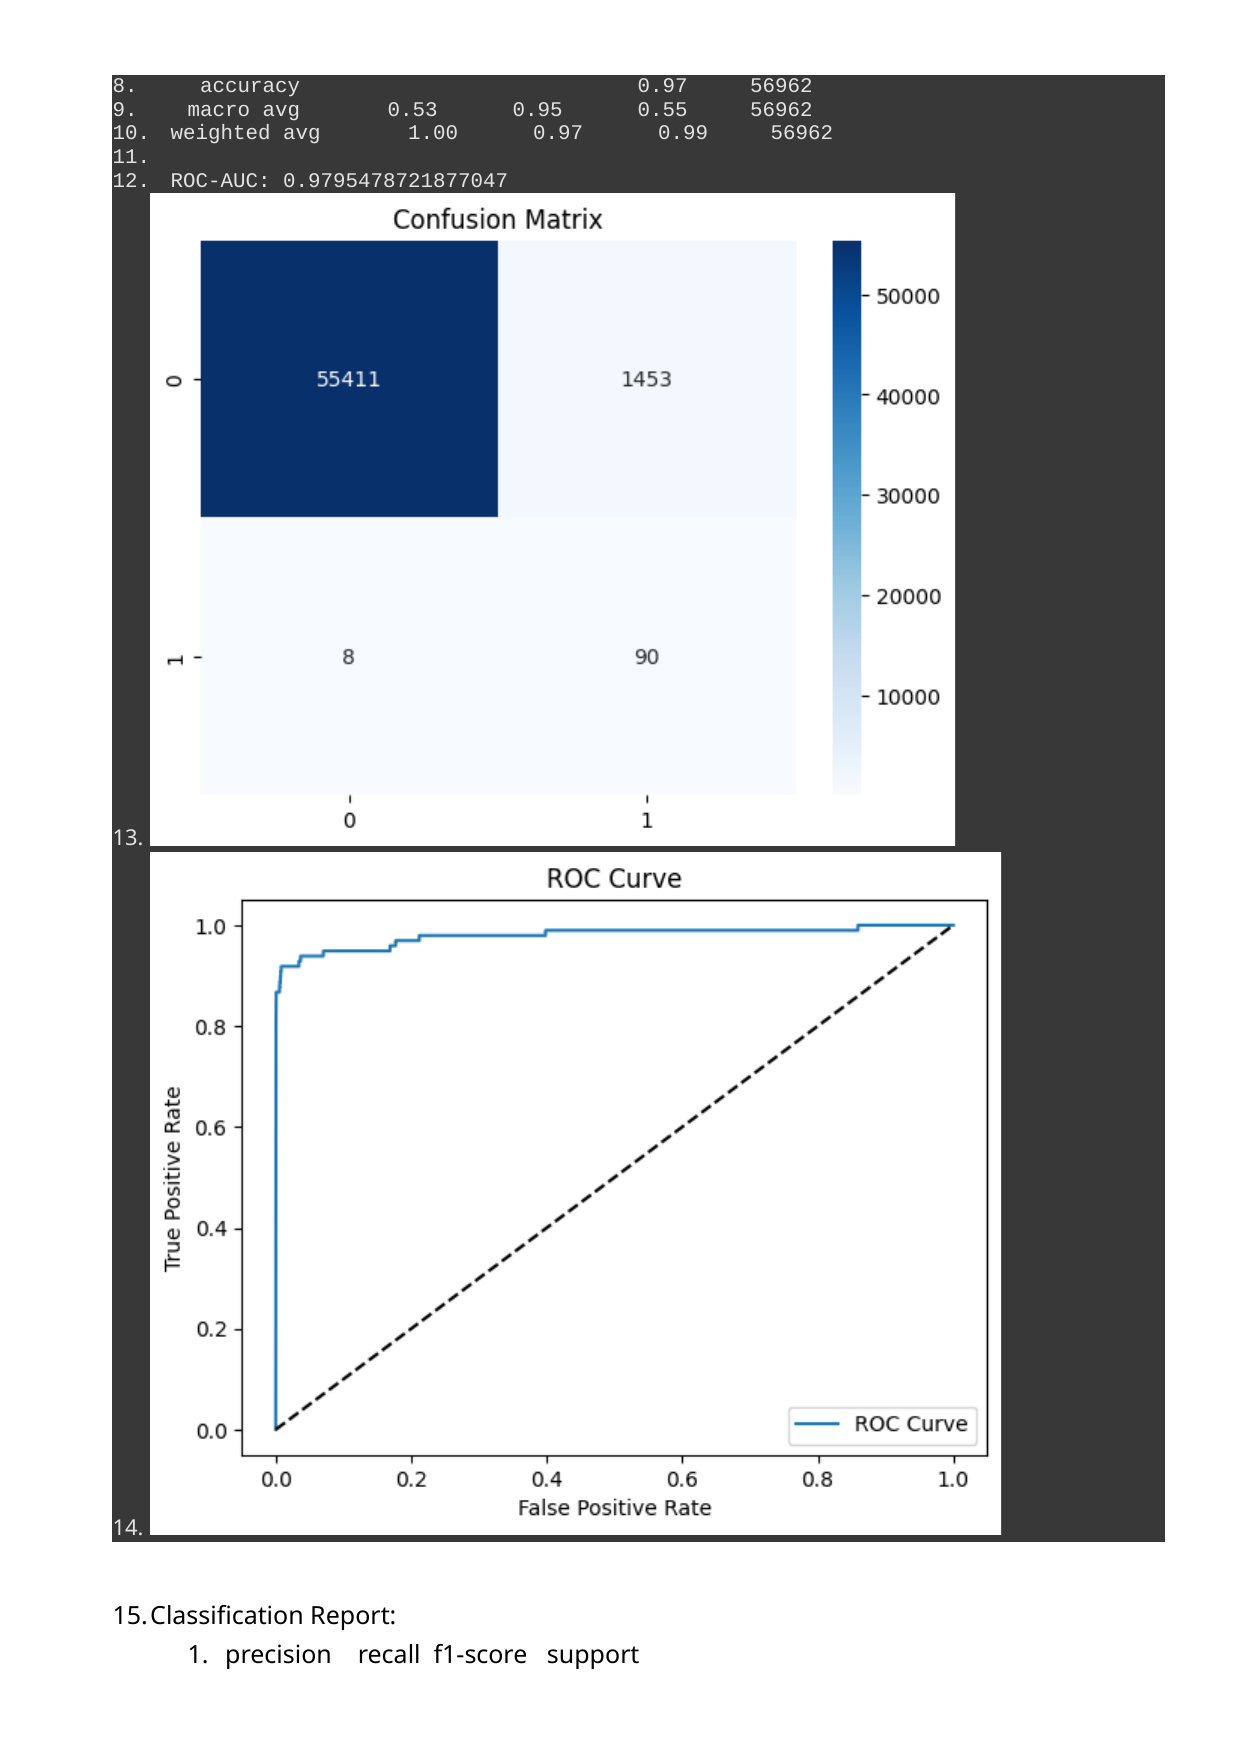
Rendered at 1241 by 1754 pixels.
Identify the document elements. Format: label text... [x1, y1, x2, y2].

list Classification Report: [112, 1598, 1165, 1632]
list accuracy 0.97 56962 [112, 75, 1165, 99]
list ROC-AUC: 0.9795478721877047 [112, 169, 1165, 193]
picture [150, 852, 1002, 1535]
list precision recall f1-score support [187, 1637, 1165, 1671]
list weighted avg 1.00 0.97 0.99 56962 [112, 122, 1165, 146]
picture [150, 193, 956, 846]
list macro avg 0.53 0.95 0.55 56962 [112, 99, 1165, 122]
